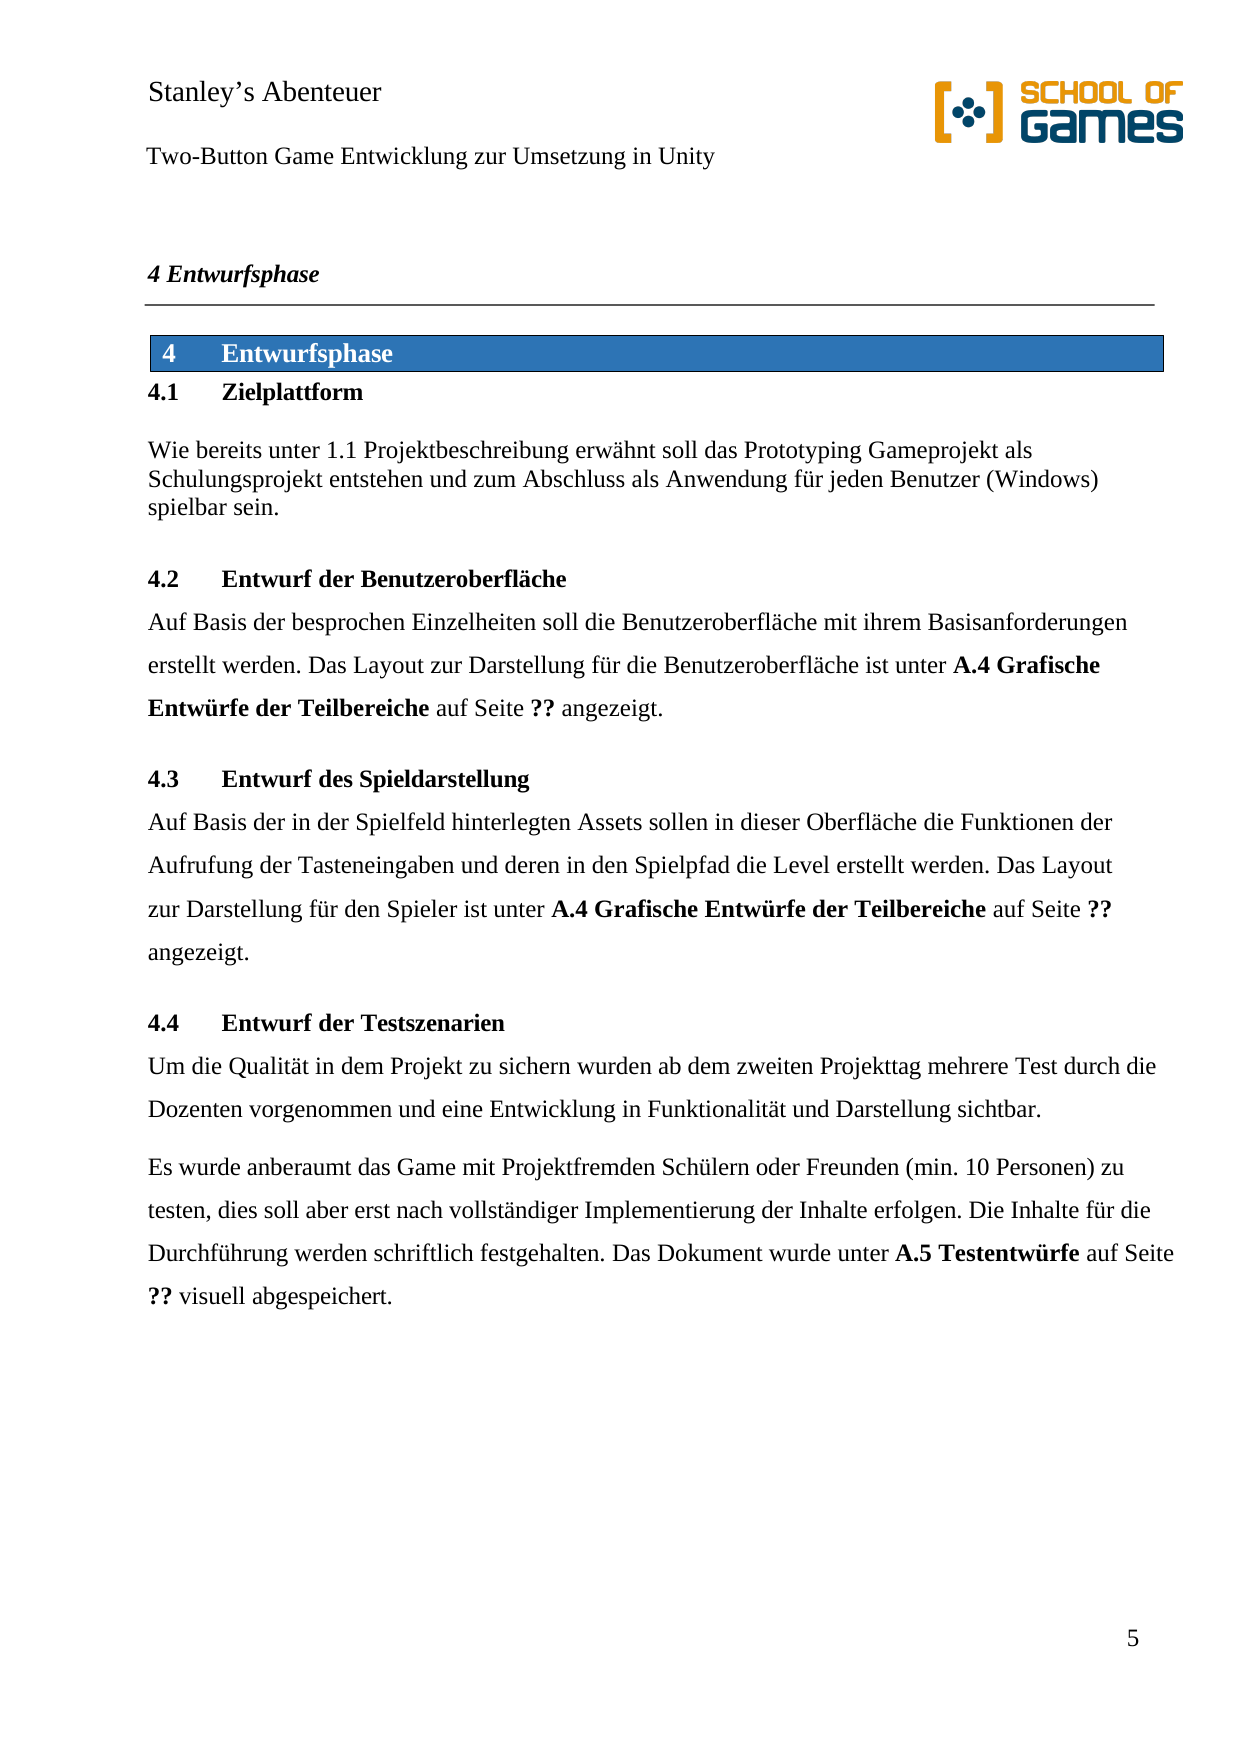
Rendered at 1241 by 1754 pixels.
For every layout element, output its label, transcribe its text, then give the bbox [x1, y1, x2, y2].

text Es wurde anberaumt das Game mit Projektfremden Schülern oder Freunden (min. 10 Personen) zu testen, dies soll aber erst nach vollständiger Implementierung der Inhalte erfolgen. Die Inhalte für die Durchführung werden schriftlich festgehalten. Das Dokument wurde unter A.5 Testentwürfe auf Seite ?? visuell abgespeichert. [148, 1152, 1178, 1310]
text Auf Basis der besprochen Einzelheiten soll die Benutzeroberfläche mit ihrem Basisanforderungen erstellt werden. Das Layout zur Darstellung für die Benutzeroberfläche ist unter A.4 Grafische Entwürfe der Teilbereiche auf Seite ?? angezeigt. [148, 607, 1143, 722]
picture [1057, 130, 1069, 136]
text Um die Qualität in dem Projekt zu sichern wurden ab dem zweiten Projekttag mehrere Test durch die Dozenten vorgenommen und eine Entwicklung in Funktionalität und Darstellung sichtbar. [148, 1051, 1178, 1123]
subtitle Zielplattform [148, 338, 1178, 406]
picture [1106, 117, 1118, 143]
subtitle Entwurfsphase [148, 259, 1178, 288]
picture [1086, 117, 1098, 143]
subtitle Entwurf der Testszenarien [148, 1008, 1178, 1037]
subtitle Entwurf der Benutzeroberfläche [148, 564, 1178, 592]
text Wie bereits unter 1.1 Projektbeschreibung erwähnt soll das Prototyping Gameprojekt als Schulungsprojekt entstehen und zum Abschluss als Anwendung für jeden Benutzer (Windows) spielbar sein. [148, 435, 1178, 521]
picture [1164, 117, 1184, 128]
subtitle Entwurf des Spieldarstellung [148, 764, 1178, 793]
picture [1135, 117, 1147, 123]
text Auf Basis der in der Spielfeld hinterlegten Assets sollen in dieser Oberfläche die Funktionen der Aufrufung der Tasteneingaben und deren in den Spielpfad die Level erstellt werden. Das Layout zur Darstellung für den Spieler ist unter A.4 Grafische Entwürfe der Teilbereiche auf Seite ?? angezeigt. [148, 807, 1143, 966]
picture [934, 81, 1184, 143]
